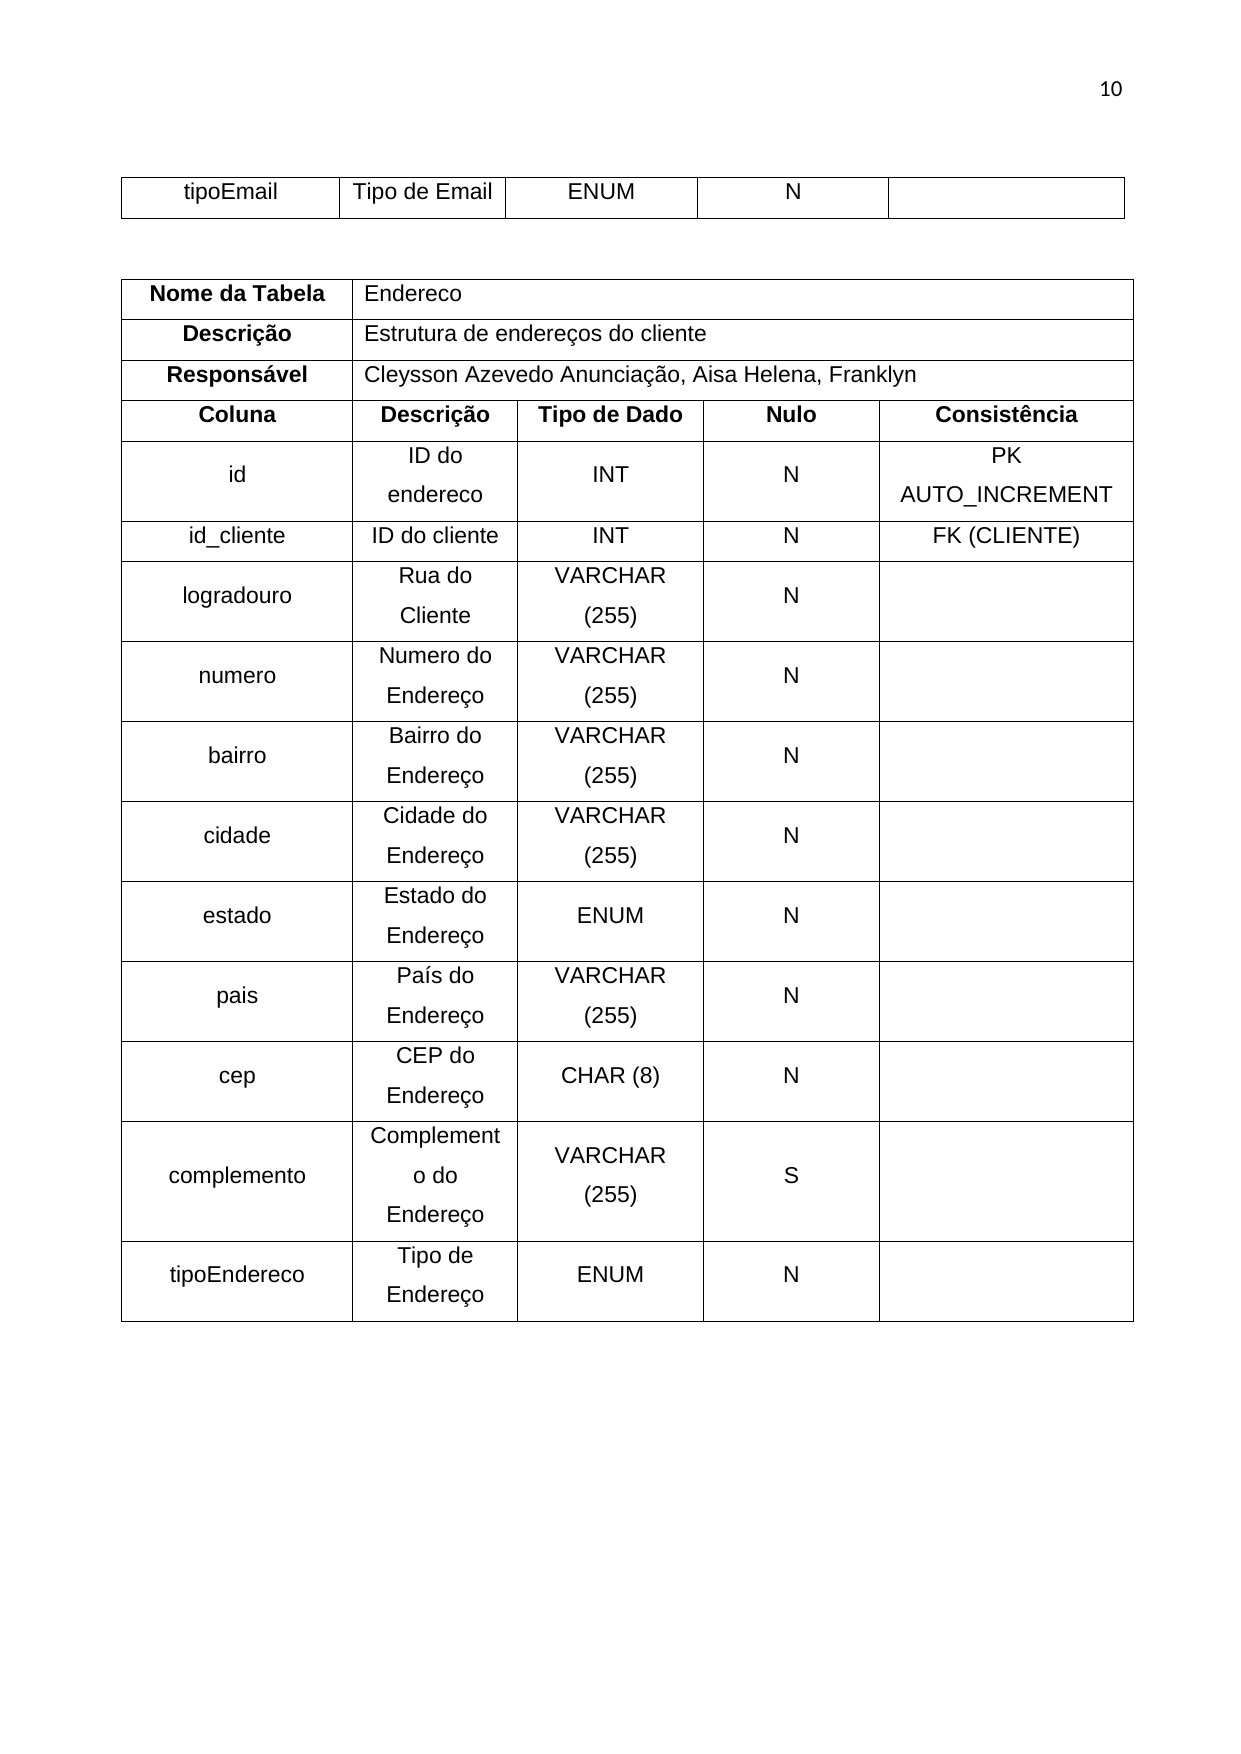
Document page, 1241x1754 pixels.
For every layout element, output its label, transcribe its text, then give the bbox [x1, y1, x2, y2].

table_cell tipoEndereco [122, 1242, 352, 1321]
table_cell PK AUTO_INCREMENT [880, 442, 1133, 521]
table_cell cep [122, 1042, 352, 1121]
table_cell ID do cliente [353, 522, 517, 561]
table_cell N [704, 562, 879, 641]
table_cell N [704, 1042, 879, 1121]
table_cell Consistência [880, 401, 1133, 441]
table_cell País do Endereço [353, 962, 517, 1041]
table_cell VARCHAR (255) [518, 962, 703, 1041]
table_cell ENUM [518, 882, 703, 961]
table_cell [880, 562, 1133, 641]
table_cell [880, 802, 1133, 881]
table_cell N [704, 1242, 879, 1321]
table_cell N [704, 882, 879, 961]
table_cell N [704, 962, 879, 1041]
table_cell cidade [122, 802, 352, 881]
table_header Endereco [353, 280, 1133, 319]
table_cell CEP do Endereço [353, 1042, 517, 1121]
table_cell Cidade do Endereço [353, 802, 517, 881]
table_cell VARCHAR (255) [518, 1122, 703, 1241]
table_cell [880, 1242, 1133, 1321]
table_cell Estado do Endereço [353, 882, 517, 961]
table_cell complemento [122, 1122, 352, 1241]
table_cell VARCHAR (255) [518, 722, 703, 801]
table_cell [880, 1122, 1133, 1241]
table_cell N [704, 522, 879, 561]
table_cell N [704, 442, 879, 521]
table_cell [880, 882, 1133, 961]
table_cell Tipo de Email [340, 178, 505, 218]
table_cell ENUM [518, 1242, 703, 1321]
table_cell Estrutura de endereços do cliente [353, 320, 1133, 359]
table_cell logradouro [122, 562, 352, 641]
table_cell Responsável [122, 361, 352, 400]
table_cell Coluna [122, 401, 352, 441]
table_cell [889, 178, 1124, 218]
table_cell [880, 722, 1133, 801]
table_cell INT [518, 442, 703, 521]
table_cell N [698, 178, 888, 218]
table_cell S [704, 1122, 879, 1241]
table_cell VARCHAR (255) [518, 642, 703, 721]
table_cell Complemento do Endereço [353, 1122, 517, 1241]
table_cell Descrição [353, 401, 517, 441]
table_cell ID do endereco [353, 442, 517, 521]
table_cell INT [518, 522, 703, 561]
table_cell id_cliente [122, 522, 352, 561]
table_cell tipoEmail [122, 178, 339, 218]
table_cell VARCHAR (255) [518, 562, 703, 641]
table_cell Cleysson Azevedo Anunciação, Aisa Helena, Franklyn [353, 361, 1133, 400]
table_cell ENUM [506, 178, 697, 218]
table_cell Bairro do Endereço [353, 722, 517, 801]
table_cell pais [122, 962, 352, 1041]
table_cell Descrição [122, 320, 352, 359]
table_cell N [704, 722, 879, 801]
table_cell bairro [122, 722, 352, 801]
table_cell estado [122, 882, 352, 961]
table_cell Nulo [704, 401, 879, 441]
table_header Nome da Tabela [122, 280, 352, 319]
table_cell FK (CLIENTE) [880, 522, 1133, 561]
table_cell N [704, 642, 879, 721]
table_cell CHAR (8) [518, 1042, 703, 1121]
table_cell Tipo de Dado [518, 401, 703, 441]
table_cell [880, 642, 1133, 721]
table_cell VARCHAR (255) [518, 802, 703, 881]
table_cell id [122, 442, 352, 521]
table_cell N [704, 802, 879, 881]
table_cell [880, 1042, 1133, 1121]
table_cell Numero do Endereço [353, 642, 517, 721]
table_cell numero [122, 642, 352, 721]
table_cell [880, 962, 1133, 1041]
table_cell Tipo de Endereço [353, 1242, 517, 1321]
table_cell Rua do Cliente [353, 562, 517, 641]
